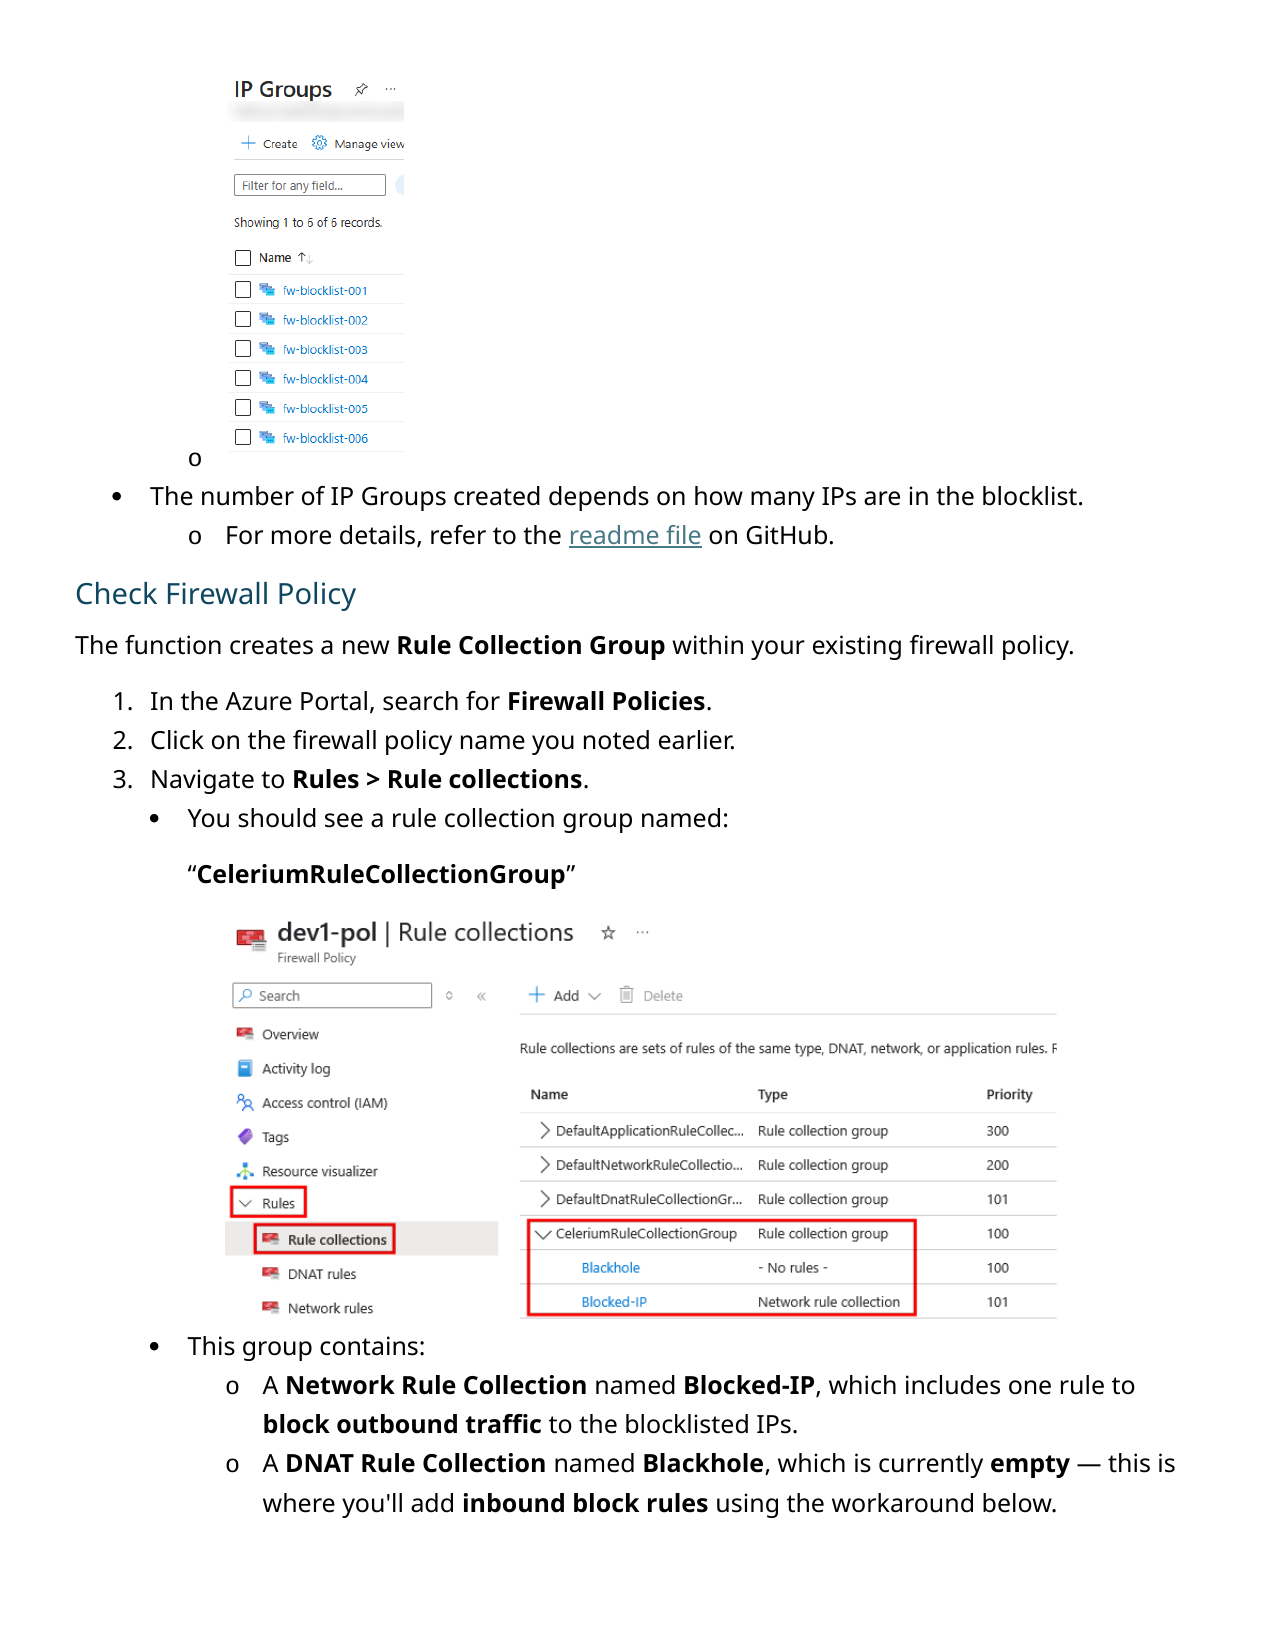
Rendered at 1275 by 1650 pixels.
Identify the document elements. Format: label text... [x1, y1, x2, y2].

picture [225, 75, 405, 467]
picture [225, 912, 1057, 1324]
list A Network Rule Collection named Blocked-IP, which includes one rule to block outbound traffic to the blocklisted IPs. [225, 1368, 1200, 1441]
list A DNAT Rule Collection named Blackhole, which is currently empty — this is where you'll add inbound block rules using the workaround below. [225, 1446, 1200, 1519]
list Click on the firewall policy name you noted earlier. [112, 722, 1200, 756]
list For more details, refer to the readme file on GitHub. [187, 517, 1200, 552]
list Navigate to Rules > Rule collections. [112, 761, 1200, 796]
text “CeleriumRuleCollectionGroup” [187, 856, 1200, 891]
list You should see a rule collection group named: [150, 801, 1200, 835]
subtitle Check Firewall Policy [75, 573, 1200, 613]
list This group contains: [150, 1328, 1200, 1362]
list In the Azure Portal, search for Firewall Policies. [112, 683, 1200, 717]
text The function creates a new Rule Collection Group within your existing firewall policy. [75, 627, 1200, 661]
list The number of IP Groups created depends on how many IPs are in the blocklist. [112, 478, 1200, 512]
